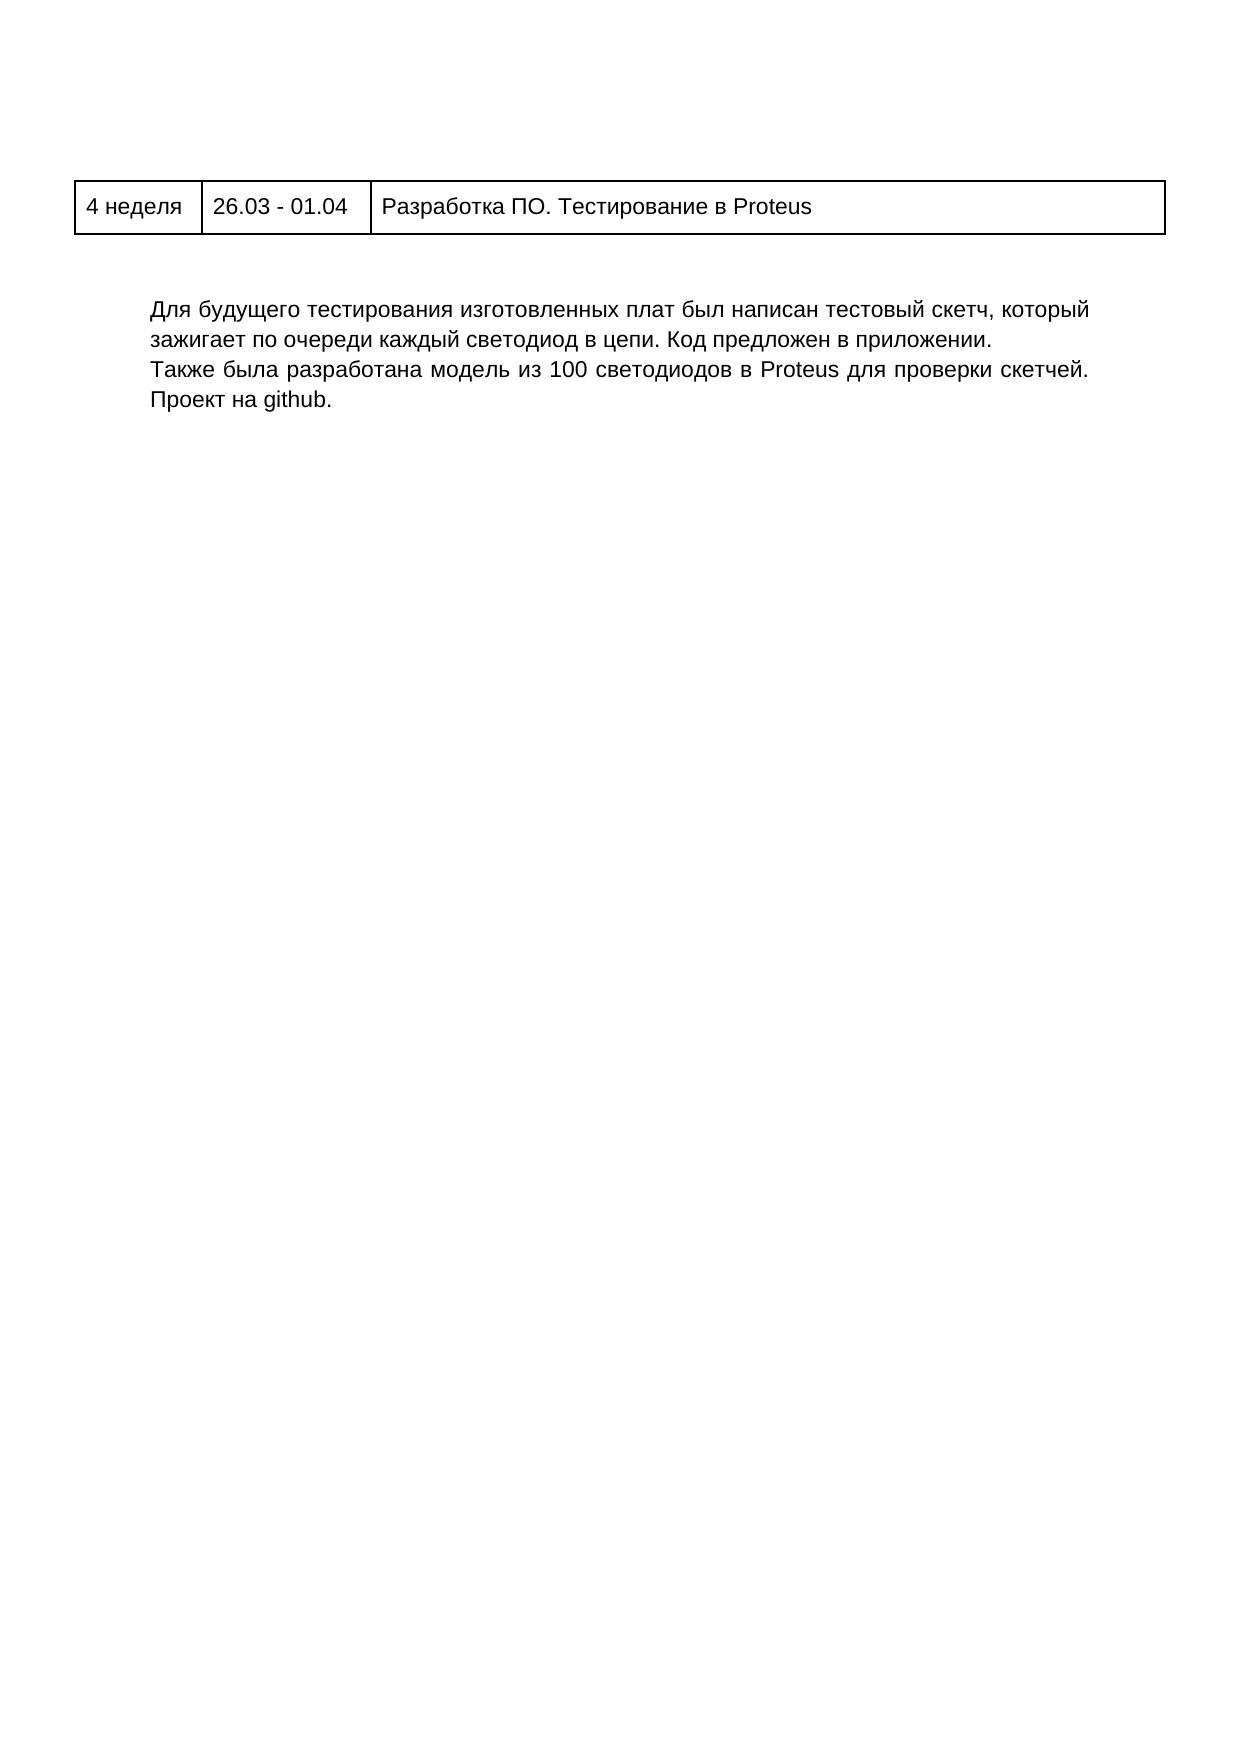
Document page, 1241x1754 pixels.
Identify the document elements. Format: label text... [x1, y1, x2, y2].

table_header Разработка ПО. Тестирование в Proteus [372, 182, 1164, 233]
table_header 4 неделя [76, 182, 201, 233]
text Для будущего тестирования изготовленных плат был написан тестовый скетч, который зажигает по очереди каждый светодиод в цепи. Код предложен в приложении. [150, 296, 1090, 352]
text Также была разработана модель из 100 светодиодов в Proteus для проверки скетчей. Проект на github. [150, 356, 1090, 413]
table_header 26.03 - 01.04 [203, 182, 370, 233]
